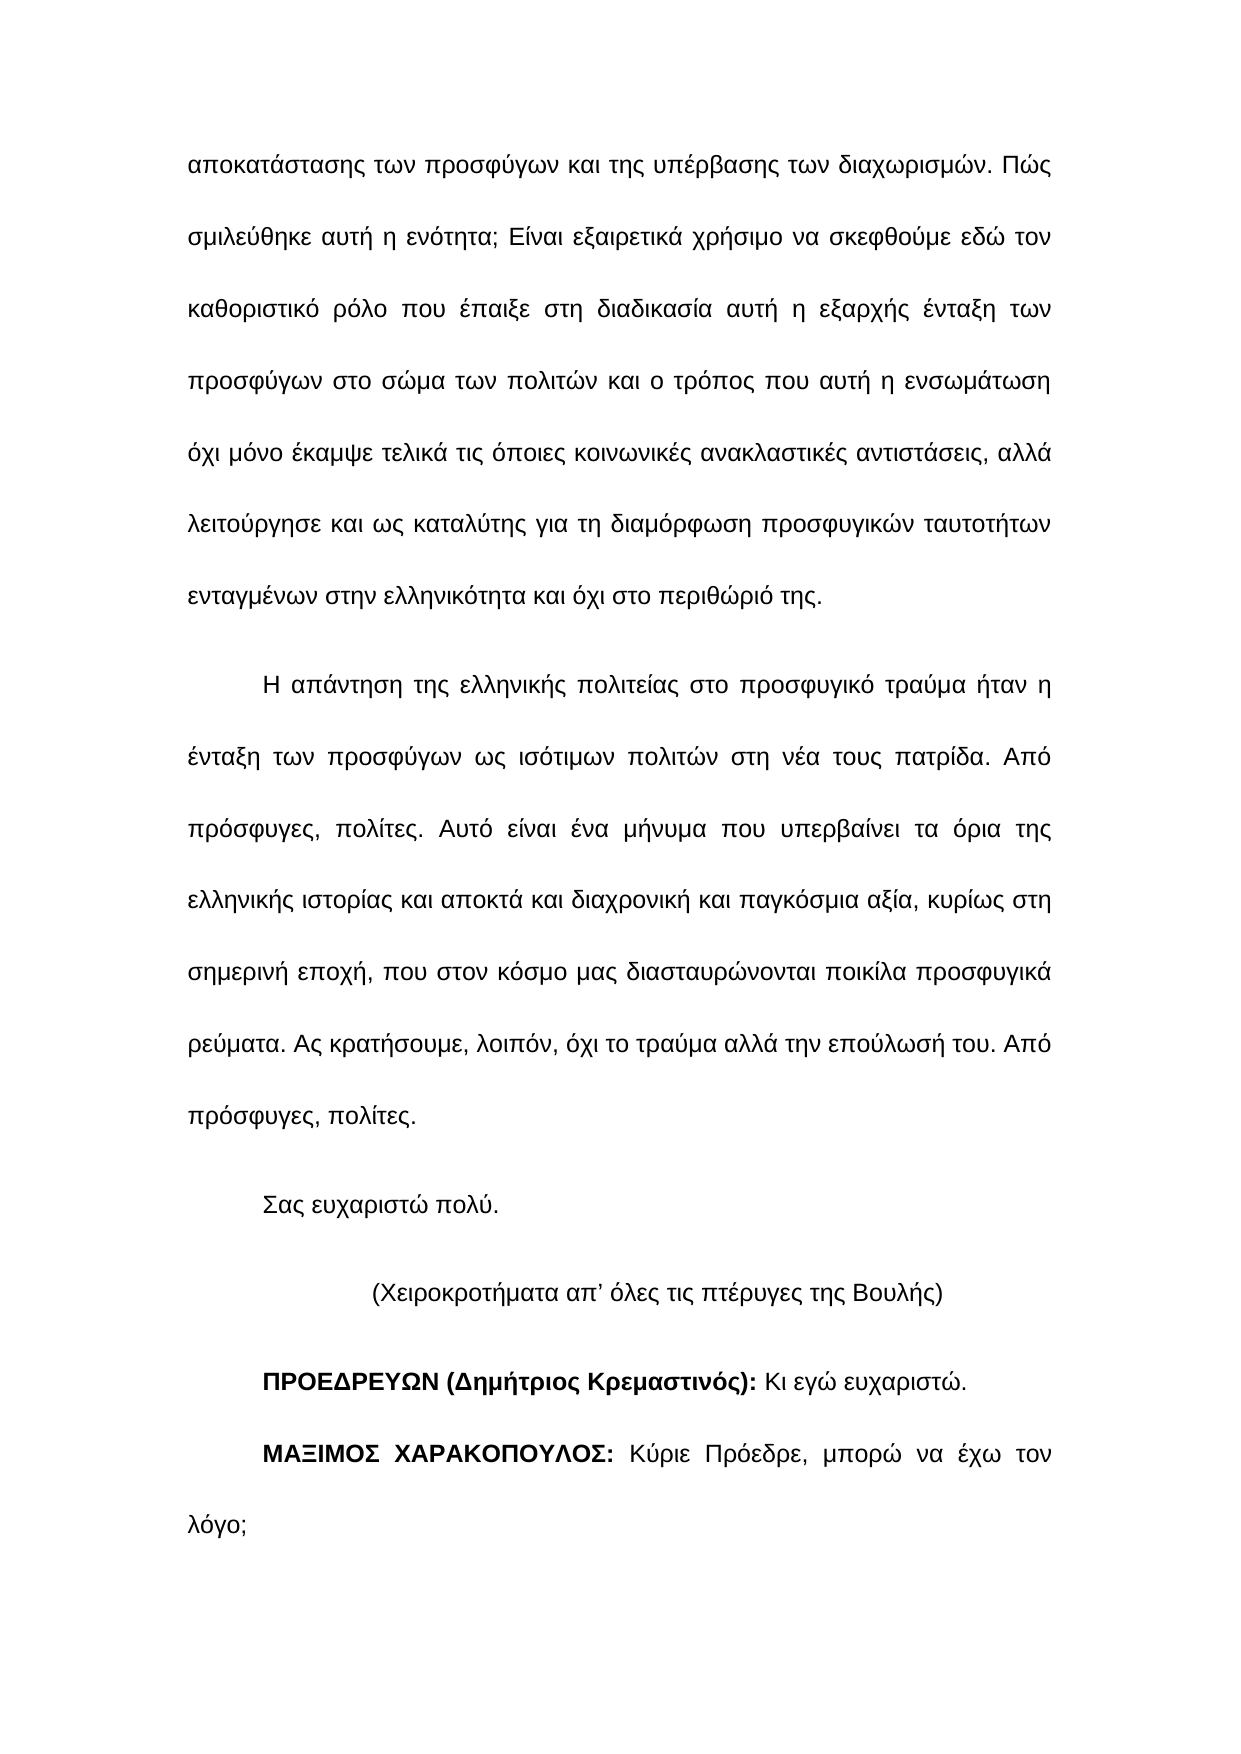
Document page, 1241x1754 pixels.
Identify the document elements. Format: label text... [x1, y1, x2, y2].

text Η απάντηση της ελληνικής πολιτείας στο προσφυγικό τραύμα ήταν η ένταξη των προσφύγων ως ισότιμων πολιτών στη νέα τους πατρίδα. Από πρόσφυγες, πολίτες. Αυτό είναι ένα μήνυμα που υπερβαίνει τα όρια της ελληνικής ιστορίας και αποκτά και διαχρονική και παγκόσμια αξία, κυρίως στη σημερινή εποχή, που στον κόσμο μας διασταυρώνονται ποικίλα προσφυγικά ρεύματα. Ας κρατήσουμε, λοιπόν, όχι το τραύμα αλλά την επούλωσή του. Από πρόσφυγες, πολίτες. [187, 670, 1053, 1130]
text ΜΑΞΙΜΟΣ ΧΑΡΑΚΟΠΟΥΛΟΣ: Κύριε Πρόεδρε, μπορώ να έχω τον λόγο; [187, 1438, 1053, 1539]
text Σας ευχαριστώ πολύ. [187, 1189, 1053, 1218]
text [187, 150, 1053, 610]
text (Χειροκροτήματα απ’ όλες τις πτέρυγες της Βουλής) [187, 1278, 1053, 1307]
text ΠΡΟΕΔΡΕΥΩΝ (Δημήτριος Κρεμαστινός): Κι εγώ ευχαριστώ. [187, 1367, 1053, 1395]
